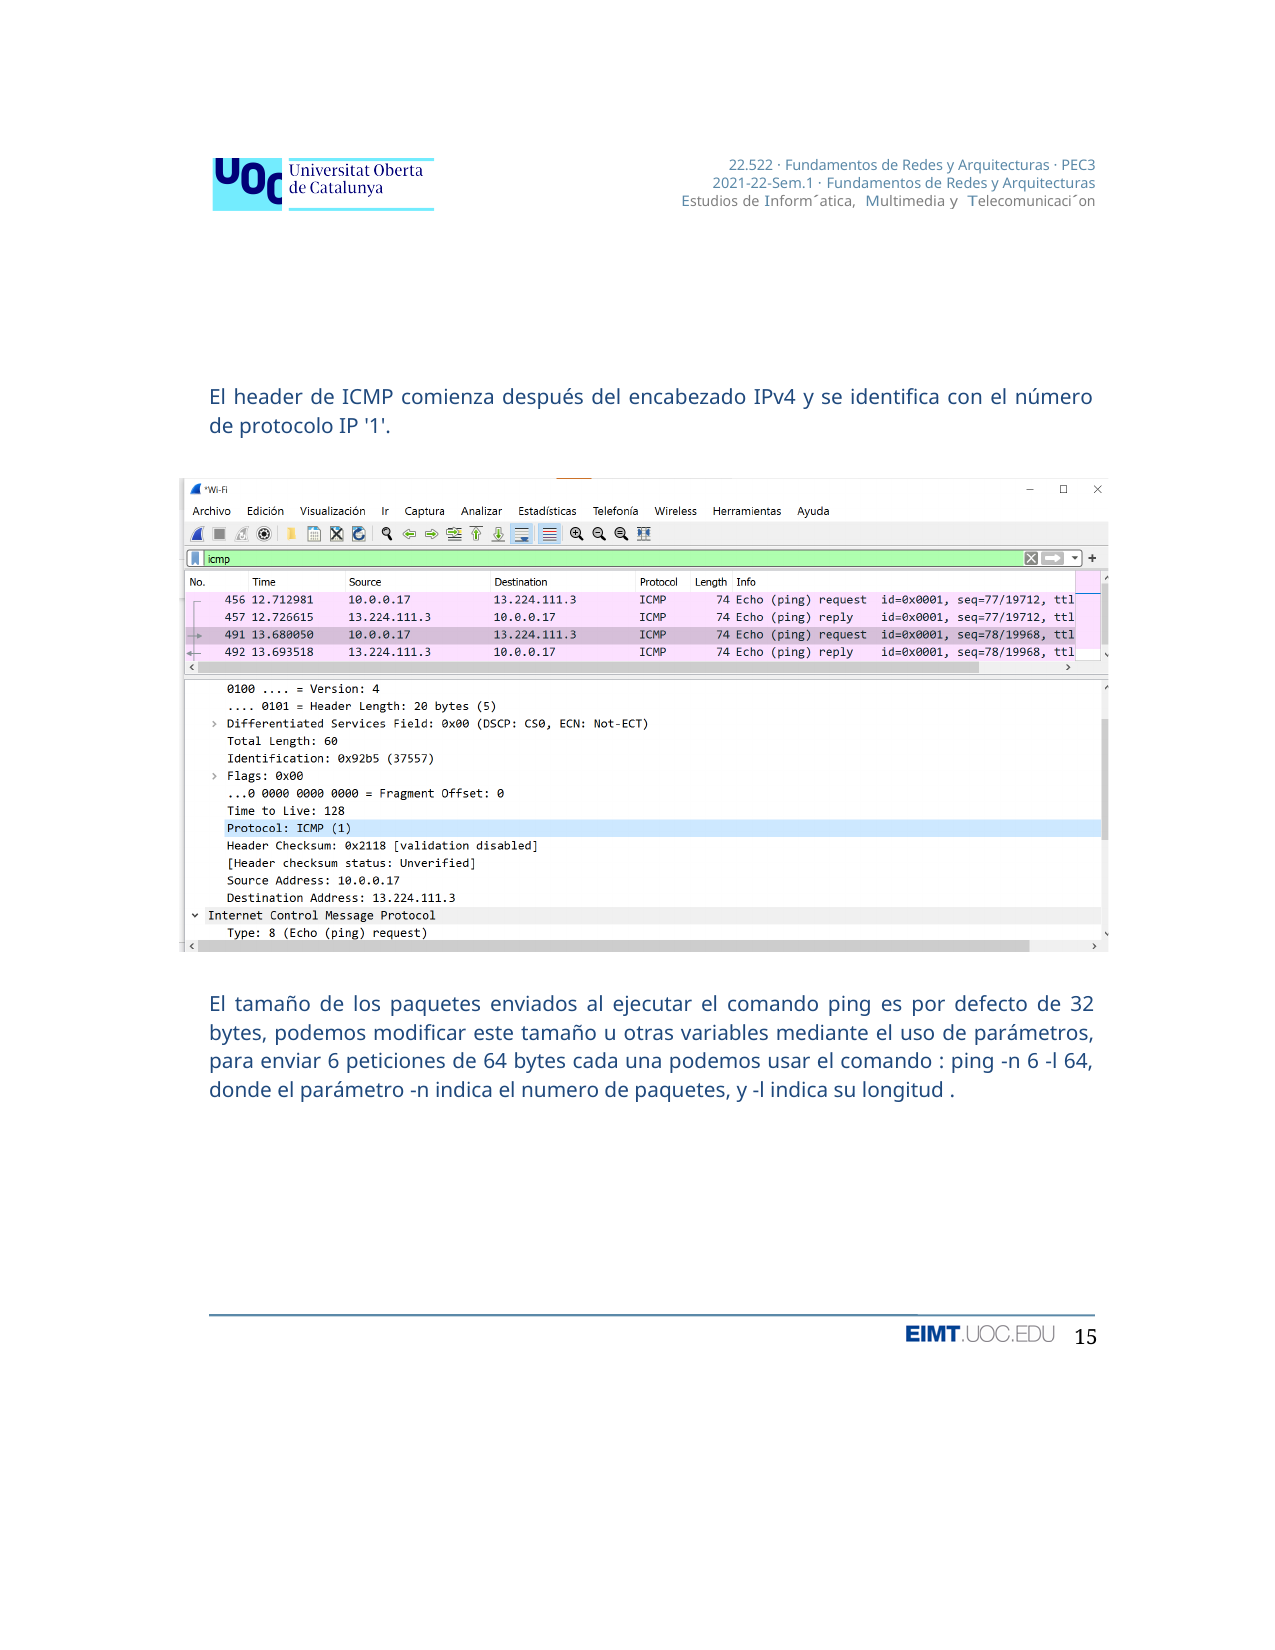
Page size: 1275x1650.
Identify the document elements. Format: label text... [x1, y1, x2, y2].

picture [904, 1323, 1056, 1345]
text El tamaño de los paquetes enviados al ejecutar el comando ping es por defecto de 32 bytes, podemos modificar este tamaño u otras variables mediante el uso de parámetros, para enviar 6 peticiones de 64 bytes cada una podemos usar el comando : ping -n 6 -l 64, donde el parámetro -n indica el numero de paquetes, y -l indica su longitud . [209, 989, 1095, 1103]
text El header de ICMP comienza después del encabezado IPv4 y se identifica con el número de protocolo IP '1'. [209, 382, 1095, 439]
picture [212, 158, 435, 211]
picture [179, 478, 1109, 952]
